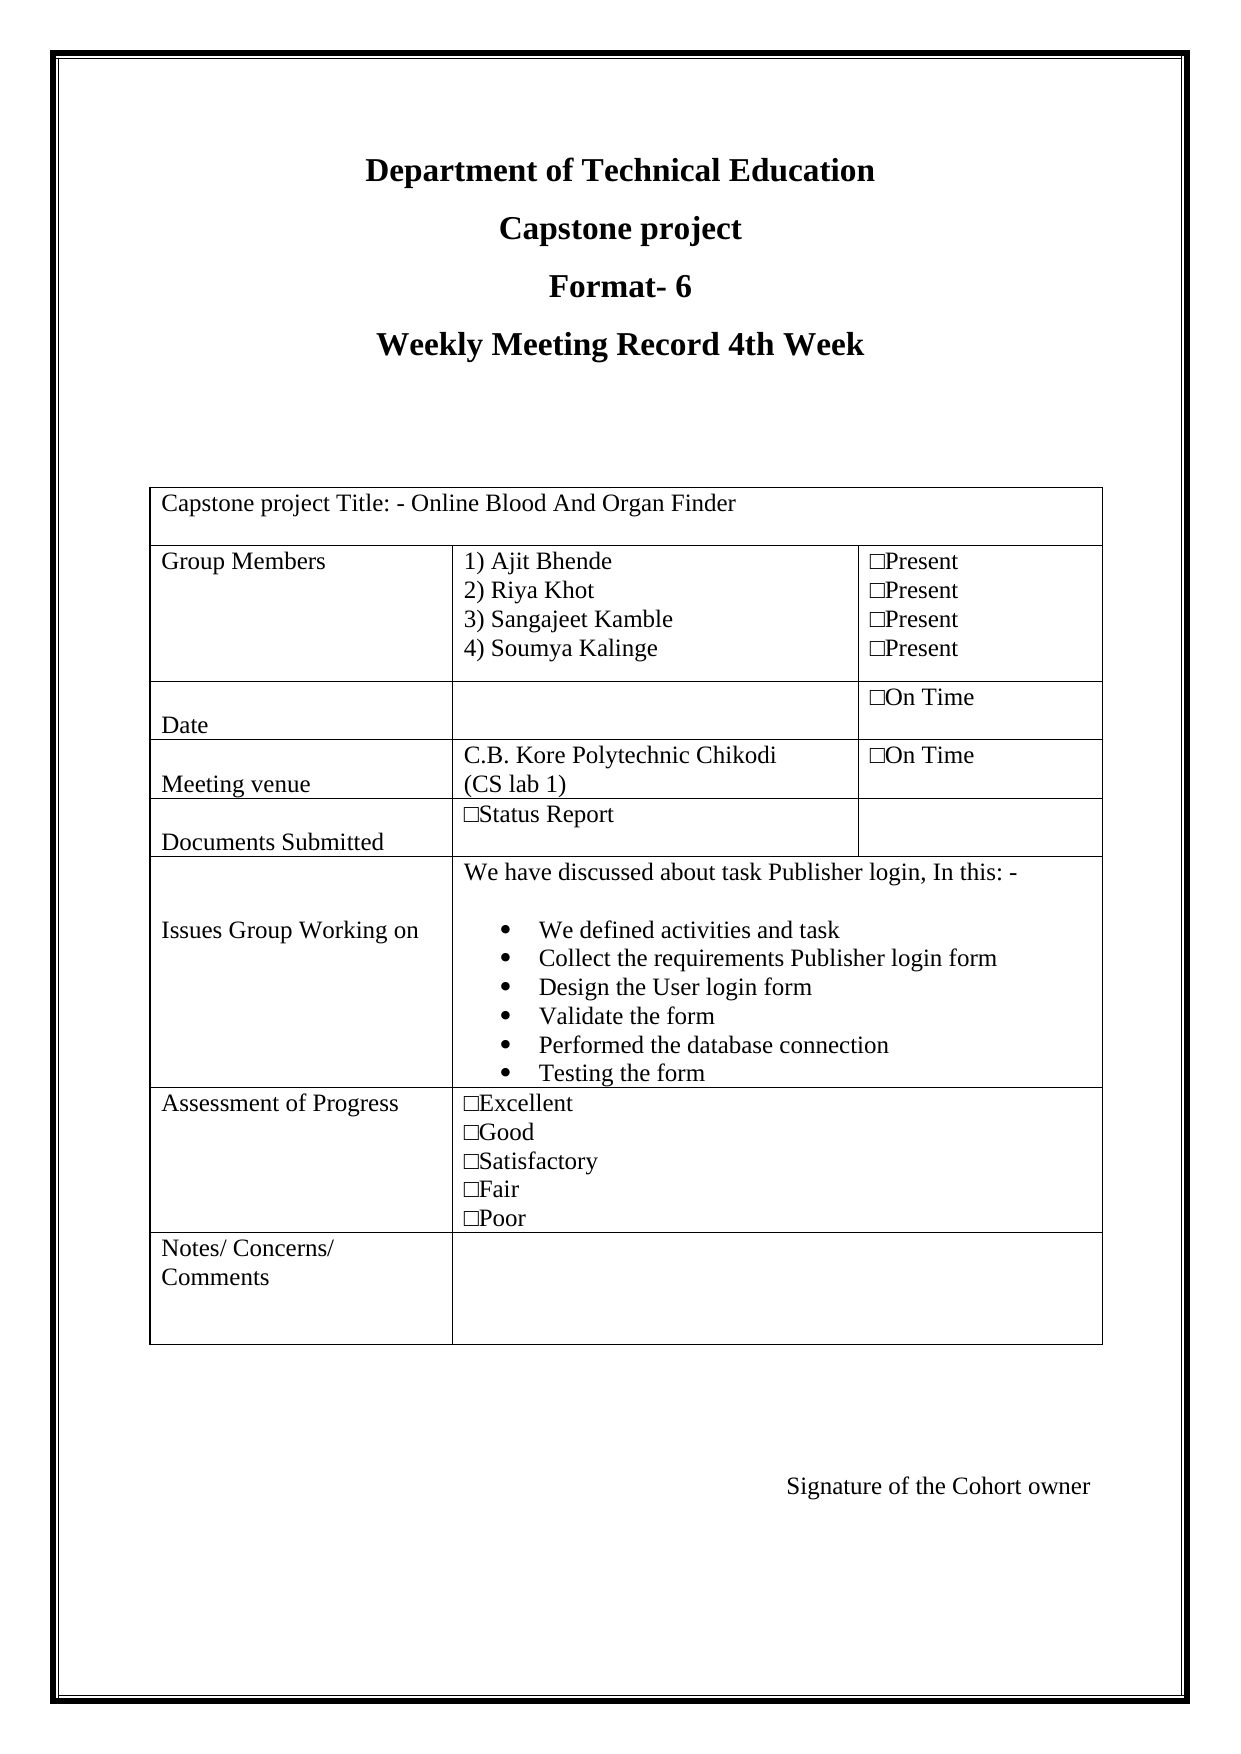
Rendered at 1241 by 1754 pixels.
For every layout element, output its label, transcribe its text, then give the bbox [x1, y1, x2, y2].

text Capstone project [150, 208, 1090, 246]
table_cell □Present □Present □Present □Present [859, 546, 1102, 681]
table_cell We have discussed about task Publisher login, In this: - We defined activities and task Collect the requirements Publisher login form Design the User login form Validate the form Performed the database connection Testing the form [453, 857, 1102, 1087]
text Signature of the Cohort owner [150, 1441, 1090, 1500]
table_header Capstone project Title: - Online Blood And Organ Finder [151, 488, 1102, 545]
table_cell □On Time [859, 682, 1102, 739]
table_cell Documents Submitted [151, 799, 452, 856]
table_cell Notes/ Concerns/ Comments [151, 1233, 452, 1344]
table_cell Issues Group Working on [151, 857, 452, 1087]
table_cell □Excellent □Good □Satisfactory □Fair □Poor [453, 1088, 1102, 1232]
table_cell Group Members [151, 546, 452, 681]
table_cell [859, 799, 1102, 856]
table_cell Assessment of Progress [151, 1088, 452, 1232]
table_cell □On Time [859, 740, 1102, 798]
table_cell 1) Ajit Bhende 2) Riya Khot 3) Sangajeet Kamble 4) Soumya Kalinge [453, 546, 858, 681]
table_cell Date [151, 682, 452, 739]
text Department of Technical Education [150, 150, 1090, 188]
table_cell □Status Report [453, 799, 858, 856]
text Format- 6 [150, 266, 1090, 304]
table_cell Meeting venue [151, 740, 452, 798]
table_cell [453, 682, 858, 739]
table_cell C.B. Kore Polytechnic Chikodi (CS lab 1) [453, 740, 858, 798]
table_cell [453, 1233, 1102, 1344]
text Weekly Meeting Record 4th Week [150, 324, 1090, 362]
